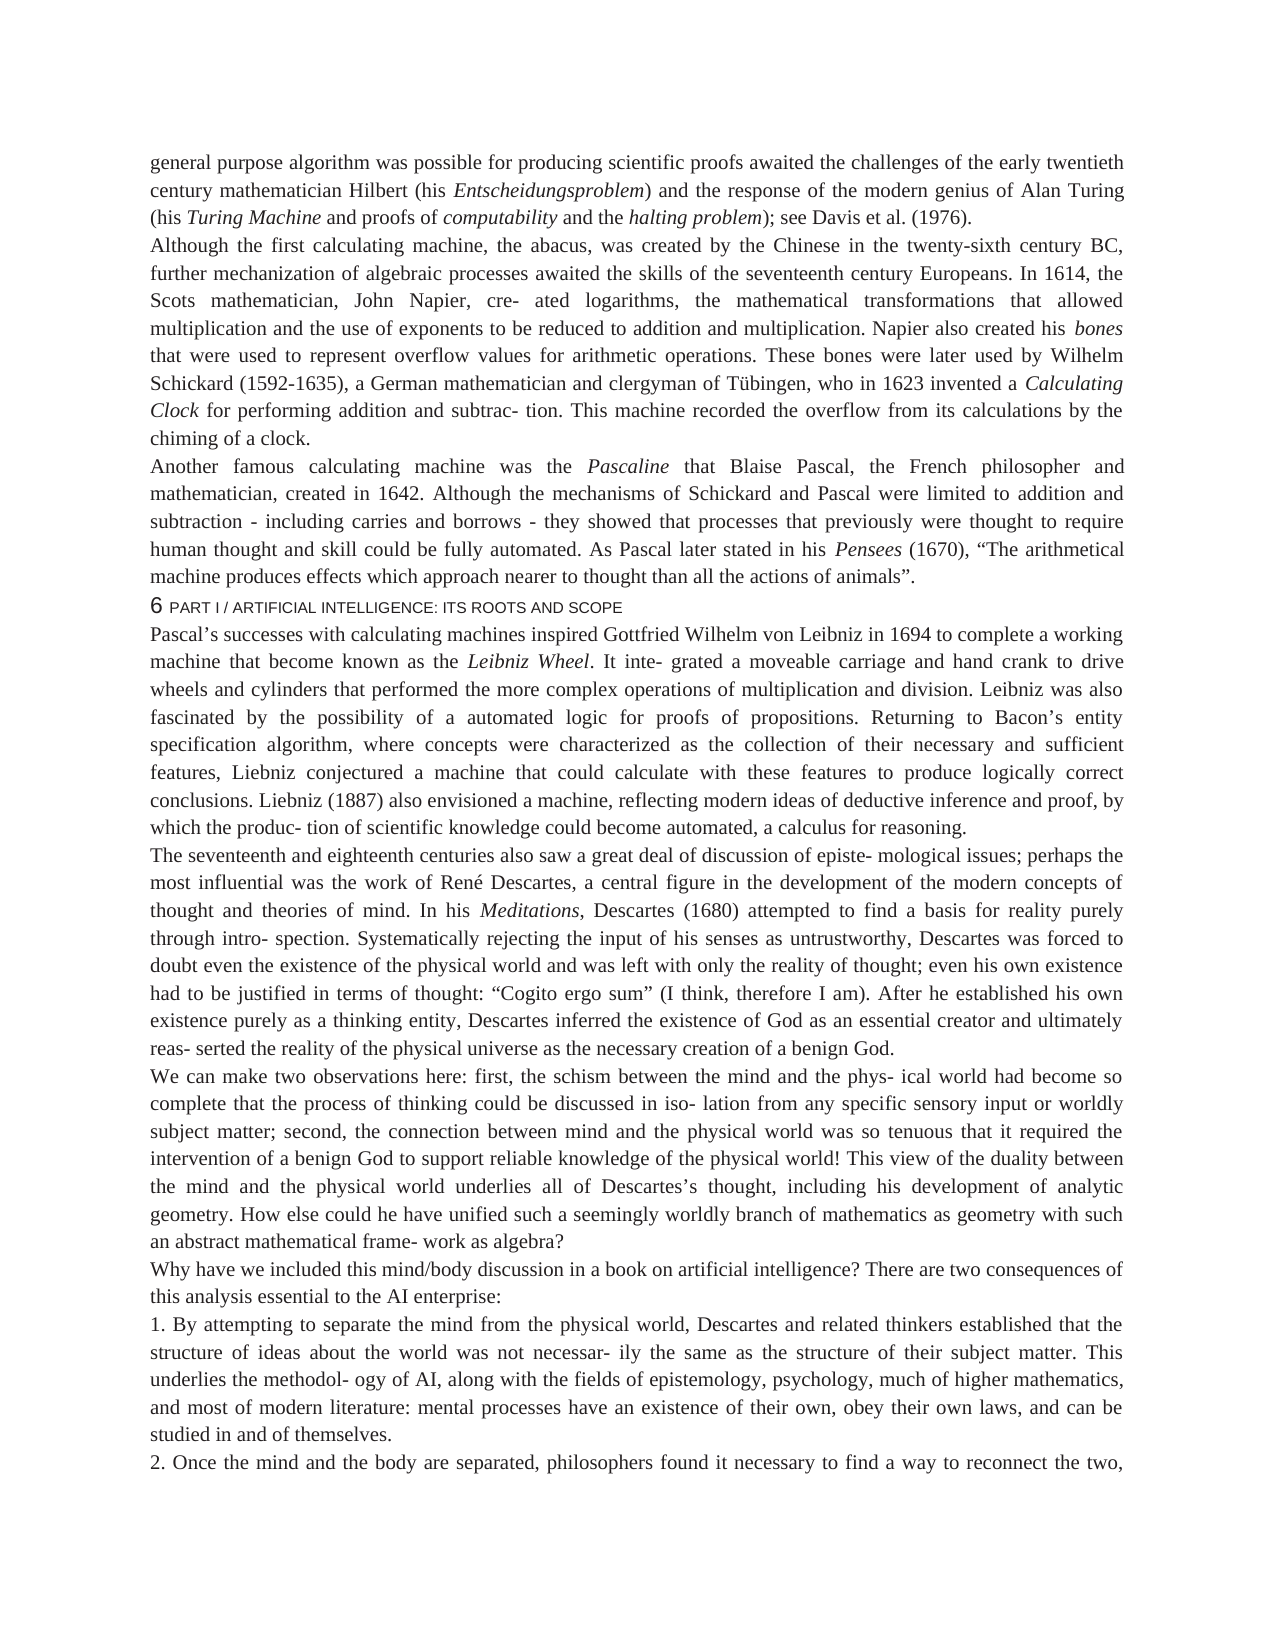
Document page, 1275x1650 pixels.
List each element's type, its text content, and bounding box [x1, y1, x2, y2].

text Although the first calculating machine, the abacus, was created by the Chinese in the twenty-sixth century BC, further mechanization of algebraic processes awaited the skills of the seventeenth century Europeans. In 1614, the Scots mathematician, John Napier, cre- ated logarithms, the mathematical transformations that allowed multiplication and the use of exponents to be reduced to addition and multiplication. Napier also created his bones that were used to represent overflow values for arithmetic operations. These bones were later used by Wilhelm Schickard (1592-1635), a German mathematician and clergyman of Tübingen, who in 1623 invented a Calculating Clock for performing addition and subtrac- tion. This machine recorded the overflow from its calculations by the chiming of a clock. [150, 233, 1125, 450]
text The seventeenth and eighteenth centuries also saw a great deal of discussion of episte- mological issues; perhaps the most influential was the work of René Descartes, a central figure in the development of the modern concepts of thought and theories of mind. In his Meditations, Descartes (1680) attempted to find a basis for reality purely through intro- spection. Systematically rejecting the input of his senses as untrustworthy, Descartes was forced to doubt even the existence of the physical world and was left with only the reality of thought; even his own existence had to be justified in terms of thought: “Cogito ergo sum” (I think, therefore I am). After he established his own existence purely as a thinking entity, Descartes inferred the existence of God as an essential creator and ultimately reas- serted the reality of the physical universe as the necessary creation of a benign God. [150, 843, 1125, 1060]
text 1. By attempting to separate the mind from the physical world, Descartes and related thinkers established that the structure of ideas about the world was not necessar- ily the same as the structure of their subject matter. This underlies the methodol- ogy of AI, along with the fields of epistemology, psychology, much of higher mathematics, and most of modern literature: mental processes have an existence of their own, obey their own laws, and can be studied in and of themselves. [150, 1312, 1125, 1446]
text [150, 1450, 1125, 1474]
text We can make two observations here: first, the schism between the mind and the phys- ical world had become so complete that the process of thinking could be discussed in iso- lation from any specific sensory input or worldly subject matter; second, the connection between mind and the physical world was so tenuous that it required the intervention of a benign God to support reliable knowledge of the physical world! This view of the duality between the mind and the physical world underlies all of Descartes’s thought, including his development of analytic geometry. How else could he have unified such a seemingly worldly branch of mathematics as geometry with such an abstract mathematical frame- work as algebra? [150, 1063, 1125, 1253]
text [150, 150, 1125, 229]
text 6 PART I / ARTIFICIAL INTELLIGENCE: ITS ROOTS AND SCOPE [150, 592, 1125, 618]
text Pascal’s successes with calculating machines inspired Gottfried Wilhelm von Leibniz in 1694 to complete a working machine that become known as the Leibniz Wheel. It inte- grated a moveable carriage and hand crank to drive wheels and cylinders that performed the more complex operations of multiplication and division. Leibniz was also fascinated by the possibility of a automated logic for proofs of propositions. Returning to Bacon’s entity specification algorithm, where concepts were characterized as the collection of their necessary and sufficient features, Liebniz conjectured a machine that could calculate with these features to produce logically correct conclusions. Liebniz (1887) also envisioned a machine, reflecting modern ideas of deductive inference and proof, by which the produc- tion of scientific knowledge could become automated, a calculus for reasoning. [150, 622, 1125, 839]
text Why have we included this mind/body discussion in a book on artificial intelligence? There are two consequences of this analysis essential to the AI enterprise: [150, 1257, 1125, 1308]
text Another famous calculating machine was the Pascaline that Blaise Pascal, the French philosopher and mathematician, created in 1642. Although the mechanisms of Schickard and Pascal were limited to addition and subtraction - including carries and borrows - they showed that processes that previously were thought to require human thought and skill could be fully automated. As Pascal later stated in his Pensees (1670), “The arithmetical machine produces effects which approach nearer to thought than all the actions of animals”. [150, 454, 1125, 588]
